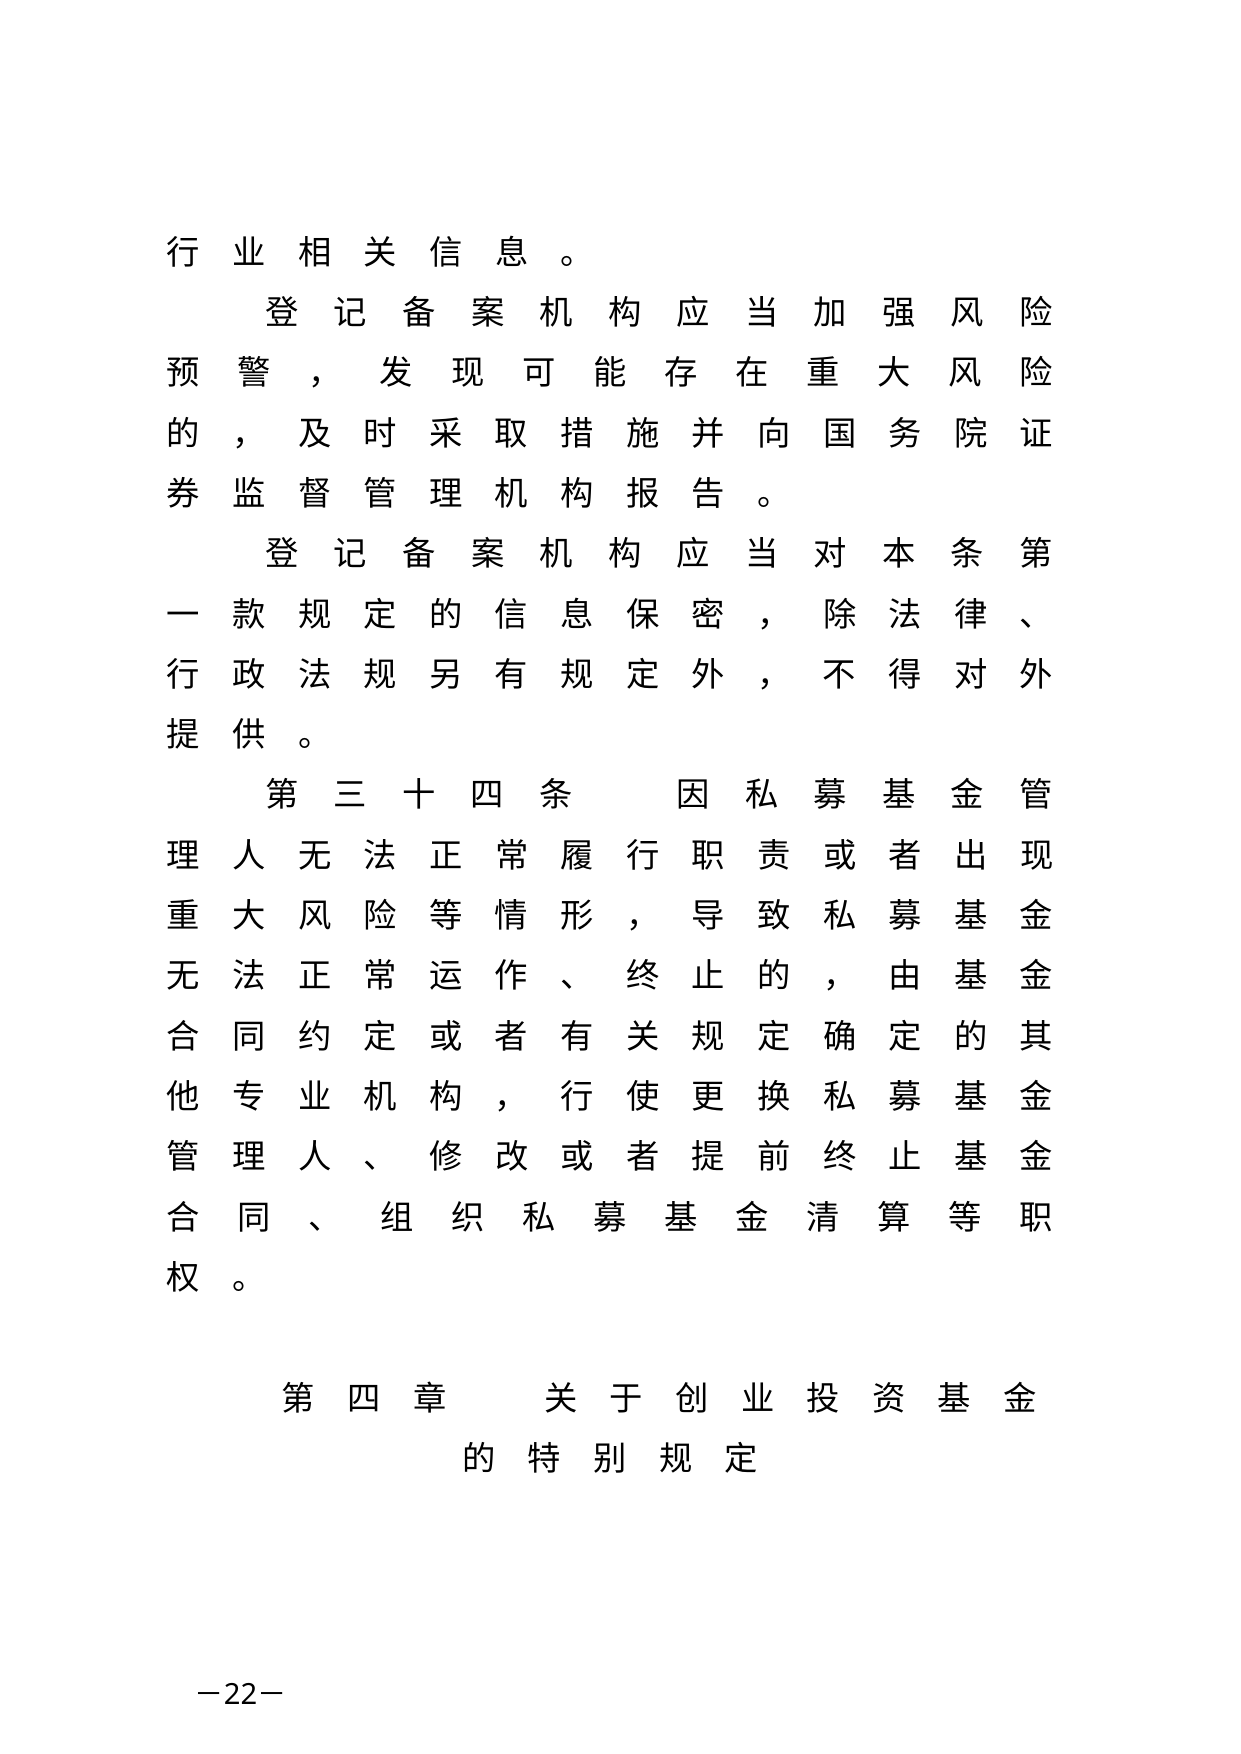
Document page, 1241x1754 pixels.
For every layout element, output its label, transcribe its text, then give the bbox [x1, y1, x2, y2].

text 第四章 关于创业投资基金的特别规定 [167, 1365, 1085, 1486]
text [167, 219, 1085, 280]
text 登记备案机构应当对本条第一款规定的信息保密，除法律、行政法规另有规定外，不得对外提供。 [167, 521, 1085, 762]
text 第三十四条 因私募基金管理人无法正常履行职责或者出现重大风险等情形，导致私募基金无法正常运作、终止的，由基金合同约定或者有关规定确定的其他专业机构，行使更换私募基金管理人、修改或者提前终止基金合同、组织私募基金清算等职权。 [167, 762, 1085, 1305]
text 登记备案机构应当加强风险预警，发现可能存在重大风险的，及时采取措施并向国务院证券监督管理机构报告。 [167, 280, 1085, 521]
